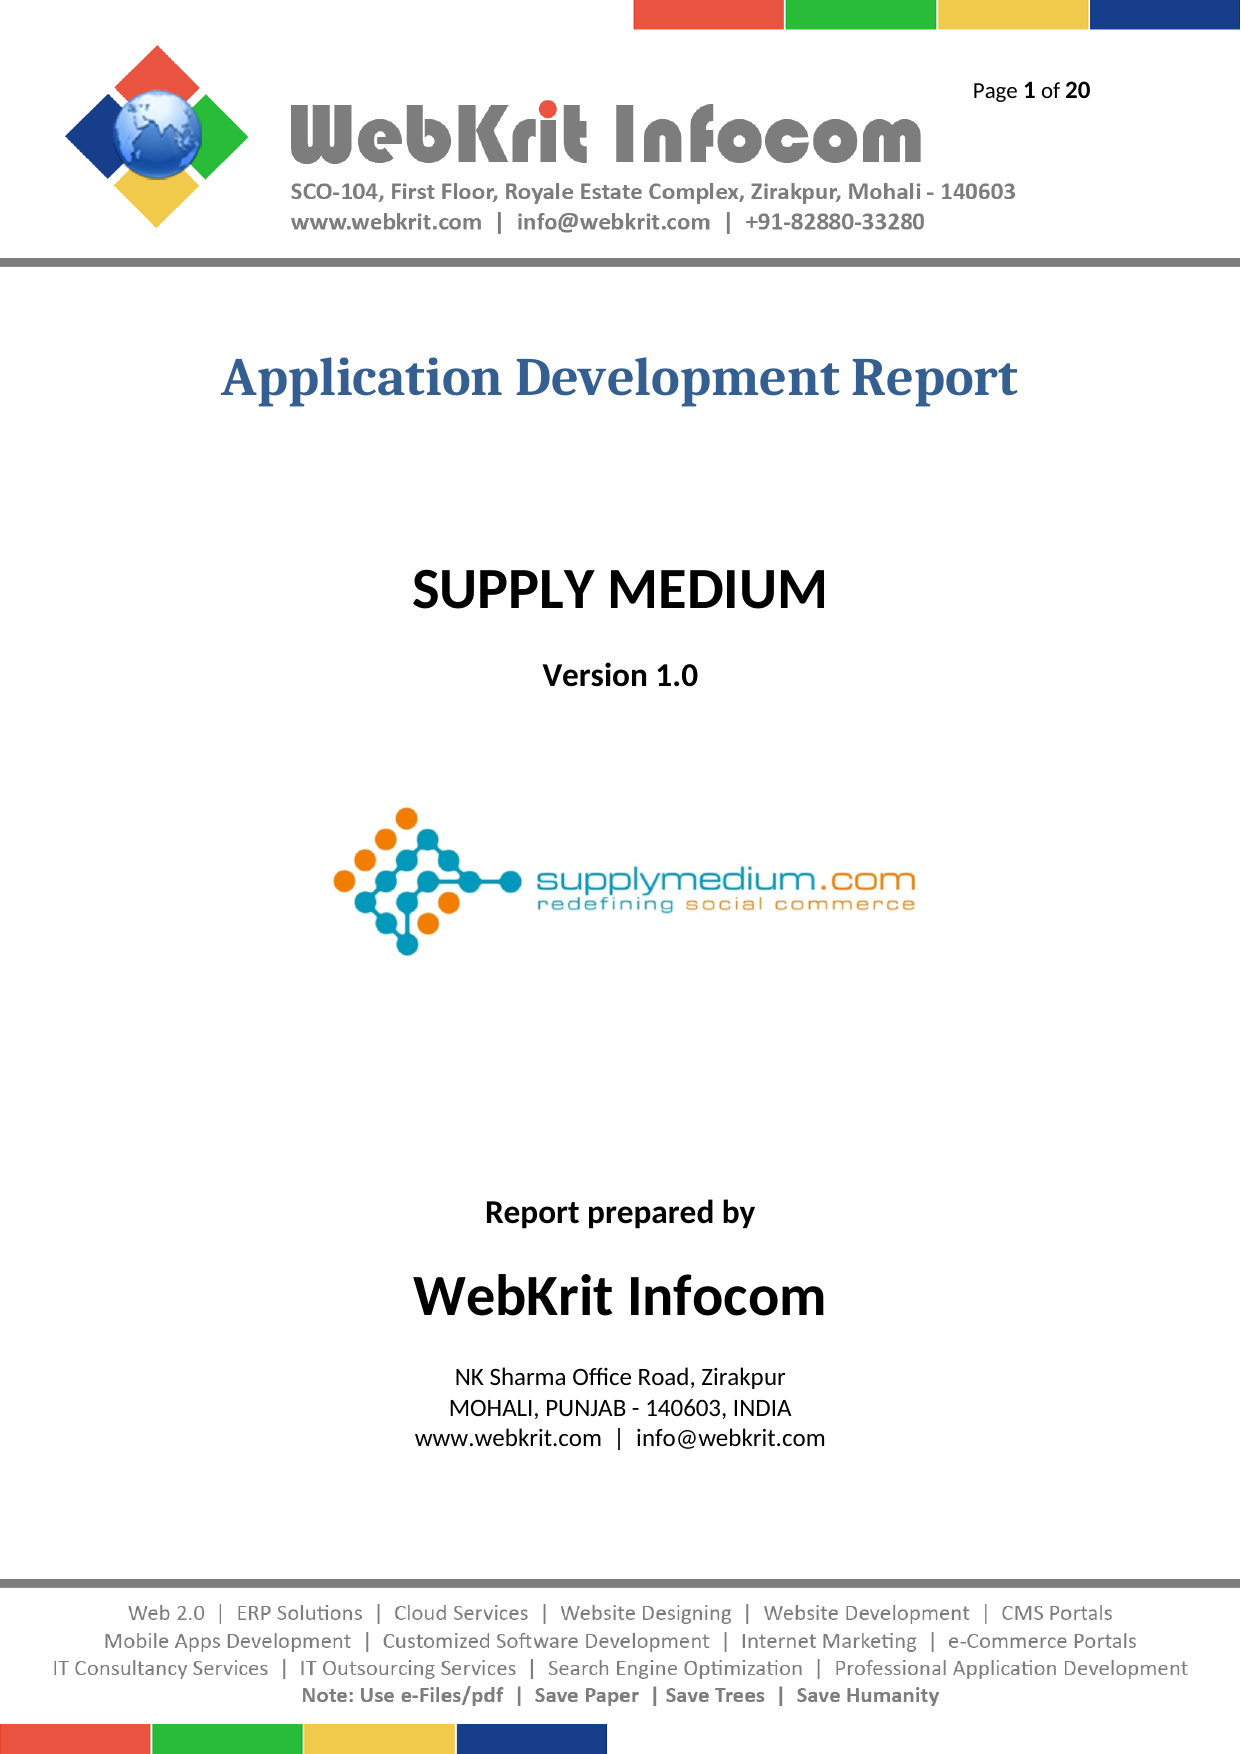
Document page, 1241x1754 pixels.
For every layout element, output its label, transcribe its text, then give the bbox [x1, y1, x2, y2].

text SUPPLY MEDIUM [150, 552, 1090, 623]
text NK Sharma Office Road, Zirakpur [150, 1361, 1090, 1392]
text MOHALI, PUNJAB - 140603, INDIA [150, 1392, 1090, 1422]
subtitle Application Development Report [150, 347, 1090, 409]
text Version 1.0 [150, 654, 1090, 695]
text www.webkrit.com | info@webkrit.com [150, 1422, 1090, 1453]
text Report prepared by [150, 1191, 1090, 1232]
picture [0, 0, 1240, 1754]
text WebKrit Infocom [150, 1258, 1090, 1330]
